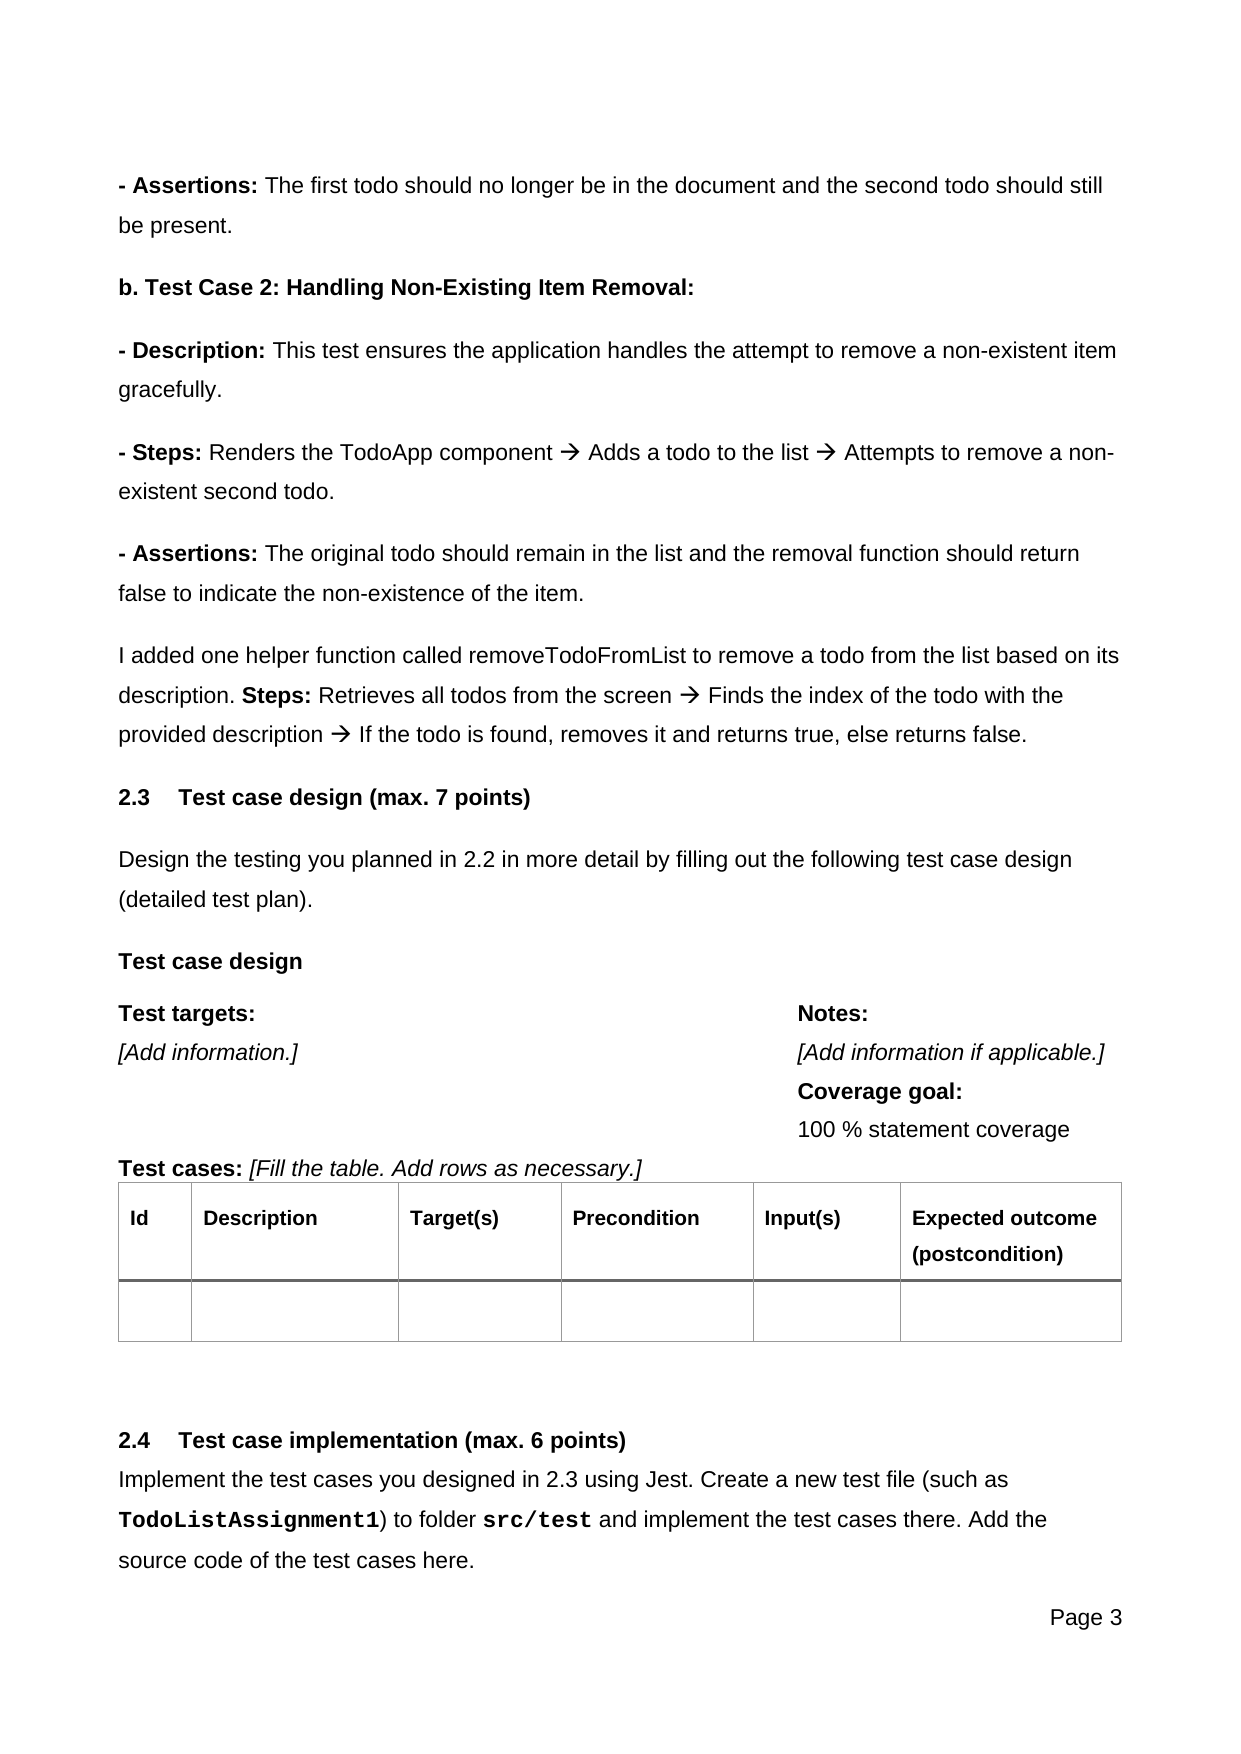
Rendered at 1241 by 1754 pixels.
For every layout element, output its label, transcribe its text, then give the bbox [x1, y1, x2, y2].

table_header Id [119, 1183, 191, 1279]
table_cell [399, 1282, 561, 1341]
text Test cases: [Fill the table. Add rows as necessary.] [118, 1155, 1122, 1182]
table_cell [119, 1282, 191, 1341]
table_header Precondition [562, 1183, 753, 1279]
table_header Input(s) [754, 1183, 900, 1279]
table_header Target(s) [399, 1183, 561, 1279]
text Coverage goal: [118, 1078, 1122, 1104]
text TodoListAssignment1) to folder src/test and implement the test cases there. Add the source code of the test cases here. [118, 1506, 1122, 1574]
subtitle Test case design (max. 7 points) [118, 784, 1122, 810]
subtitle Test case implementation (max. 6 points) [118, 1427, 1122, 1453]
text I added one helper function called removeTodoFromList to remove a todo from the list based on its description. Steps: Retrieves all todos from the screen Finds the index of the todo with the provided description If the todo is found, removes it and returns true, else returns false. [118, 642, 1122, 748]
table_cell [562, 1282, 753, 1341]
text - Assertions: The first todo should no longer be in the document and the second todo should still be present. [118, 172, 1122, 238]
text - Steps: Renders the TodoApp component Adds a todo to the list Attempts to remove a non-existent second todo. [118, 438, 1122, 504]
text [Add information.] [Add information if applicable.] [118, 1039, 1122, 1065]
text - Assertions: The original todo should remain in the list and the removal function should return false to indicate the non-existence of the item. [118, 540, 1122, 606]
text - Description: This test ensures the application handles the attempt to remove a non-existent item gracefully. [118, 337, 1122, 402]
table_cell [754, 1282, 900, 1341]
text Implement the test cases you designed in 2.3 using Jest. Create a new test file (such as [118, 1466, 1122, 1493]
text Test case design [118, 948, 1122, 974]
text b. Test Case 2: Handling Non-Existing Item Removal: [118, 274, 1122, 301]
table_cell [192, 1282, 398, 1341]
text Test targets: Notes: [118, 1000, 1122, 1026]
text 100 % statement coverage [118, 1116, 1122, 1143]
table_header Expected outcome (postcondition) [901, 1183, 1121, 1279]
table_cell [901, 1282, 1121, 1341]
text Design the testing you planned in 2.2 in more detail by filling out the following test case design (detailed test plan). [118, 846, 1122, 912]
table_header Description [192, 1183, 398, 1279]
